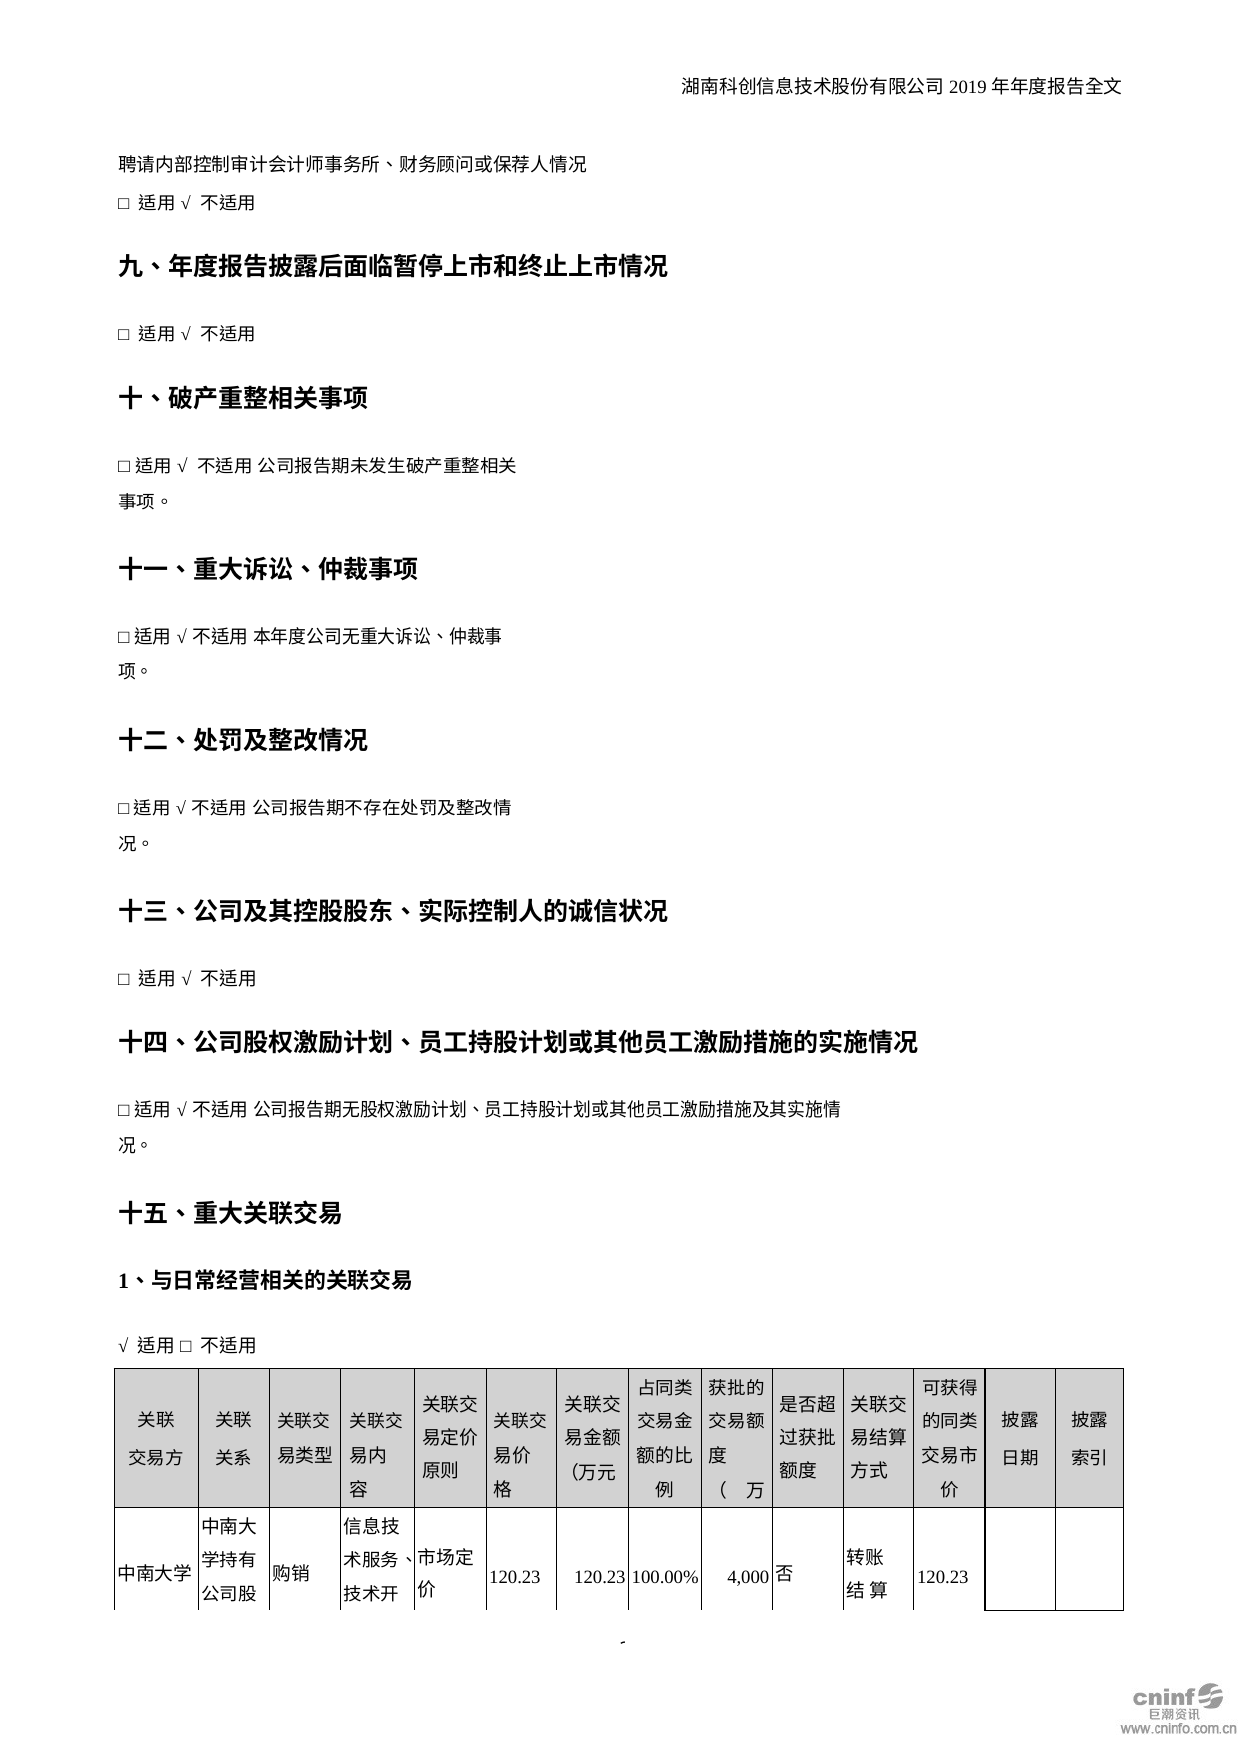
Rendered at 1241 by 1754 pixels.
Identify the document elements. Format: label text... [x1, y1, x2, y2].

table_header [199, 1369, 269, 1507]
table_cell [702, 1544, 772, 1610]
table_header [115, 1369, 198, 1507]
text □ 适用 √ 不适用 公司报告期未发生破产重整相关事项。 [118, 454, 527, 513]
subtitle 十二、处罚及整改情况 [118, 722, 1177, 757]
text 聘请内部控制审计会计师事务所、财务顾问或保荐人情况 [118, 152, 1177, 177]
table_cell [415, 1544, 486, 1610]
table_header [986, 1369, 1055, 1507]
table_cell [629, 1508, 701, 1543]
subtitle 十三、公司及其控股股东、实际控制人的诚信状况 [118, 893, 1177, 928]
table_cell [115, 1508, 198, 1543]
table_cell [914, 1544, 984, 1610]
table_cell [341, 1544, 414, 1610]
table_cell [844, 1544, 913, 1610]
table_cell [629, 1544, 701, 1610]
subtitle 1、与日常经营相关的关联交易 [118, 1265, 1177, 1295]
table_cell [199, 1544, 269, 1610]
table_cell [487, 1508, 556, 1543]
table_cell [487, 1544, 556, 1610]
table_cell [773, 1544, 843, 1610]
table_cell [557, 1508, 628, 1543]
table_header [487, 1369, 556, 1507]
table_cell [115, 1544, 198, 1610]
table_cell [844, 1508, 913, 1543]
text □ 适用 √ 不适用 公司报告期不存在处罚及整改情况。 [118, 795, 527, 855]
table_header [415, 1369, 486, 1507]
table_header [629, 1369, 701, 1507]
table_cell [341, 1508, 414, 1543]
text □ 适用 √ 不适用 公司报告期无股权激励计划、员工持股计划或其他员工激励措施及其实施情况。 [118, 1097, 854, 1158]
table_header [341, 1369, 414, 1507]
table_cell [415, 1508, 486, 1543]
text □ 适用 √ 不适用 [118, 190, 1177, 214]
text √ 适用 □ 不适用 [118, 1332, 1177, 1358]
text □ 适用 √ 不适用 本年度公司无重大诉讼、仲裁事项。 [118, 623, 527, 684]
subtitle 十一、重大诉讼、仲裁事项 [118, 551, 1177, 586]
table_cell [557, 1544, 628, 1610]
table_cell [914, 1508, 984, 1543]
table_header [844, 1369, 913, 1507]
picture [1115, 1680, 1240, 1737]
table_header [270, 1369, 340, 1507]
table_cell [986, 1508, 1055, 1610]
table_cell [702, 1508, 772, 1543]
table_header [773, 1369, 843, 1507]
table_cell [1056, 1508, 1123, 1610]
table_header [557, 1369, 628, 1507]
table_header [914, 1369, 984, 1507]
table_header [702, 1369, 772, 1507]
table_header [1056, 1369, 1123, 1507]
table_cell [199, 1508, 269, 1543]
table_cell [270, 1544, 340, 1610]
text □ 适用 √ 不适用 [118, 965, 1177, 991]
subtitle 十五、重大关联交易 [118, 1196, 1177, 1230]
text □ 适用 √ 不适用 [118, 322, 1177, 346]
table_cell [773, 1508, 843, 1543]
subtitle 九、年度报告披露后面临暂停上市和终止上市情况 [118, 249, 1177, 283]
subtitle 十、破产重整相关事项 [118, 380, 1177, 414]
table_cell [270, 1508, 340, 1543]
subtitle 十四、公司股权激励计划、员工持股计划或其他员工激励措施的实施情况 [118, 1025, 1177, 1059]
